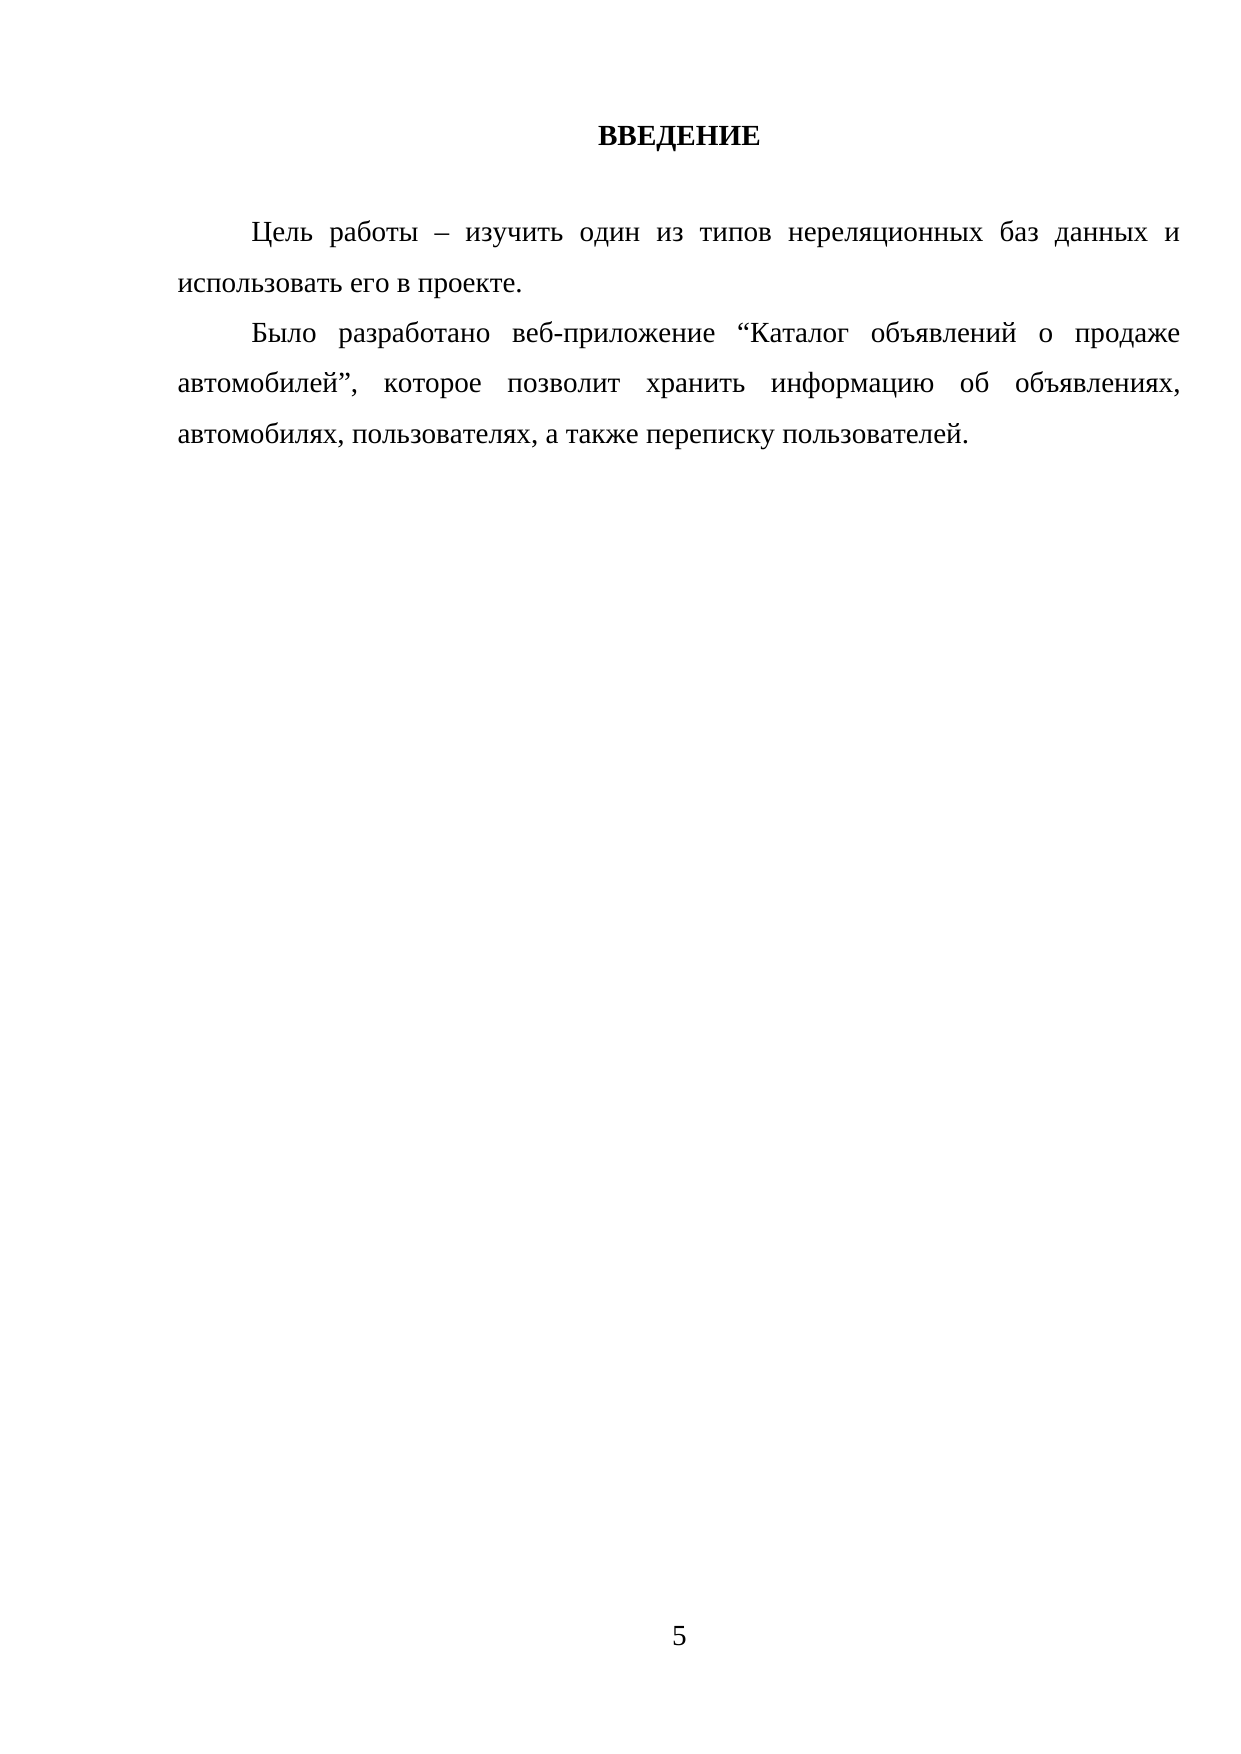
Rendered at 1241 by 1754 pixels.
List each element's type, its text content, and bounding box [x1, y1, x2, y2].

subtitle ВВЕДЕНИЕ [177, 118, 1181, 152]
text Цель работы – изучить один из типов нереляционных баз данных и использовать его в проекте. [177, 214, 1181, 298]
